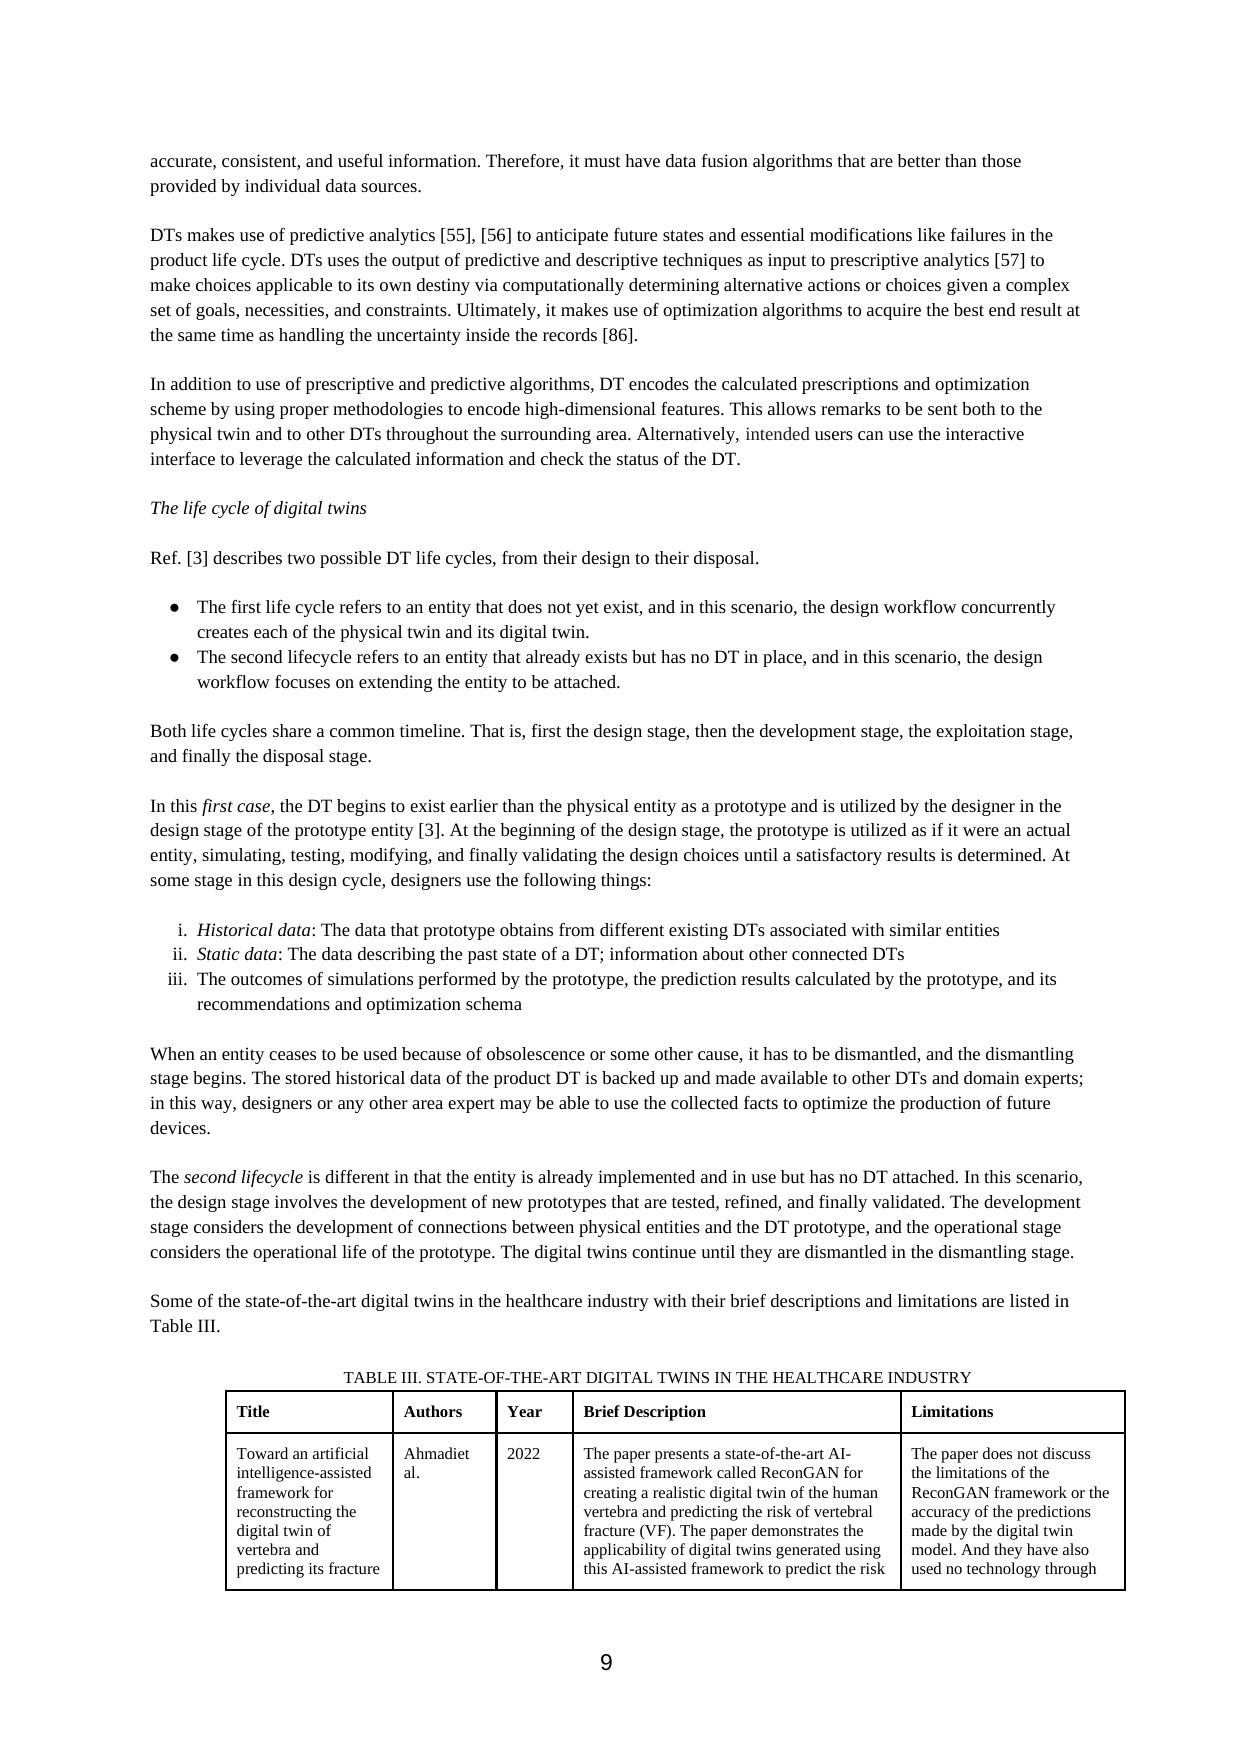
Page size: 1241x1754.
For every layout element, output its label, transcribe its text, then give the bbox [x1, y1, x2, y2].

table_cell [902, 1434, 1124, 1589]
text In addition to use of prescriptive and predictive algorithms, DT encodes the calculated prescriptions and optimization scheme by using proper methodologies to encode high-dimensional features. This allows remarks to be sent both to the physical twin and to other DTs throughout the surrounding area. Alternatively, intended users can use the interactive interface to leverage the calculated information and check the status of the DT. [150, 373, 1090, 469]
table_header Title [227, 1392, 392, 1432]
text DTs makes use of predictive analytics [55], [56] to anticipate future states and essential modifications like failures in the product life cycle. DTs uses the output of predictive and descriptive techniques as input to prescriptive analytics [57] to make choices applicable to its own destiny via computationally determining alternative actions or choices given a complex set of goals, necessities, and constraints. Ultimately, it makes use of optimization algorithms to acquire the best end result at the same time as handling the uncertainty inside the records [86]. [150, 224, 1090, 345]
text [150, 150, 1090, 196]
text In this first case, the DT begins to exist earlier than the physical entity as a prototype and is utilized by the designer in the design stage of the prototype entity [3]. At the beginning of the design stage, the prototype is utilized as if it were an actual entity, simulating, testing, modifying, and finally validating the design choices until a satisfactory results is determined. At some stage in this design cycle, designers use the following things: [150, 794, 1090, 891]
list The outcomes of simulations performed by the prototype, the prediction results calculated by the prototype, and its recommendations and optimization schema [187, 968, 1090, 1014]
list Historical data: The data that prototype obtains from different existing DTs associated with similar entities [187, 918, 1090, 940]
list Static data: The data describing the past state of a DT; information about other connected DTs [187, 943, 1090, 965]
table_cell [574, 1434, 900, 1589]
list The second lifecycle refers to an entity that already exists but has no DT in place, and in this scenario, the design workflow focuses on extending the entity to be attached. [169, 646, 1090, 692]
table_cell Ahmadiet al. [394, 1434, 495, 1589]
text When an entity ceases to be used because of obsolescence or some other cause, it has to be dismantled, and the dismantling stage begins. The stored historical data of the product DT is backed up and made available to other DTs and domain experts; in this way, designers or any other area expert may be able to use the collected facts to optimize the production of future devices. [150, 1042, 1090, 1138]
text Some of the state-of-the-art digital twins in the healthcare industry with their brief descriptions and limitations are listed in Table III. [150, 1290, 1090, 1337]
table_cell 2022 [498, 1434, 572, 1589]
text TABLE III. STATE-OF-THE-ART DIGITAL TWINS IN THE HEALTHCARE INDUSTRY [225, 1368, 1090, 1387]
text Ref. [3] describes two possible DT life cycles, from their design to their disposal. [150, 547, 1090, 568]
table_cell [227, 1434, 392, 1589]
table_header Authors [394, 1392, 495, 1432]
text The second lifecycle is different in that the entity is already implemented and in use but has no DT attached. In this scenario, the design stage involves the development of new prototypes that are tested, refined, and finally validated. The development stage considers the development of connections between physical entities and the DT prototype, and the operational stage considers the operational life of the prototype. The digital twins continue until they are dismantled in the dismantling stage. [150, 1166, 1090, 1262]
text The life cycle of digital twins [150, 497, 1090, 519]
text Both life cycles share a common timeline. That is, first the design stage, then the development stage, the exploitation stage, and finally the disposal stage. [150, 720, 1090, 767]
table_header Year [498, 1392, 572, 1432]
list The first life cycle refers to an entity that does not yet exist, and in this scenario, the design workflow concurrently creates each of the physical twin and its digital twin. [169, 596, 1090, 643]
table_header Brief Description [574, 1392, 900, 1432]
table_header Limitations [902, 1392, 1124, 1432]
